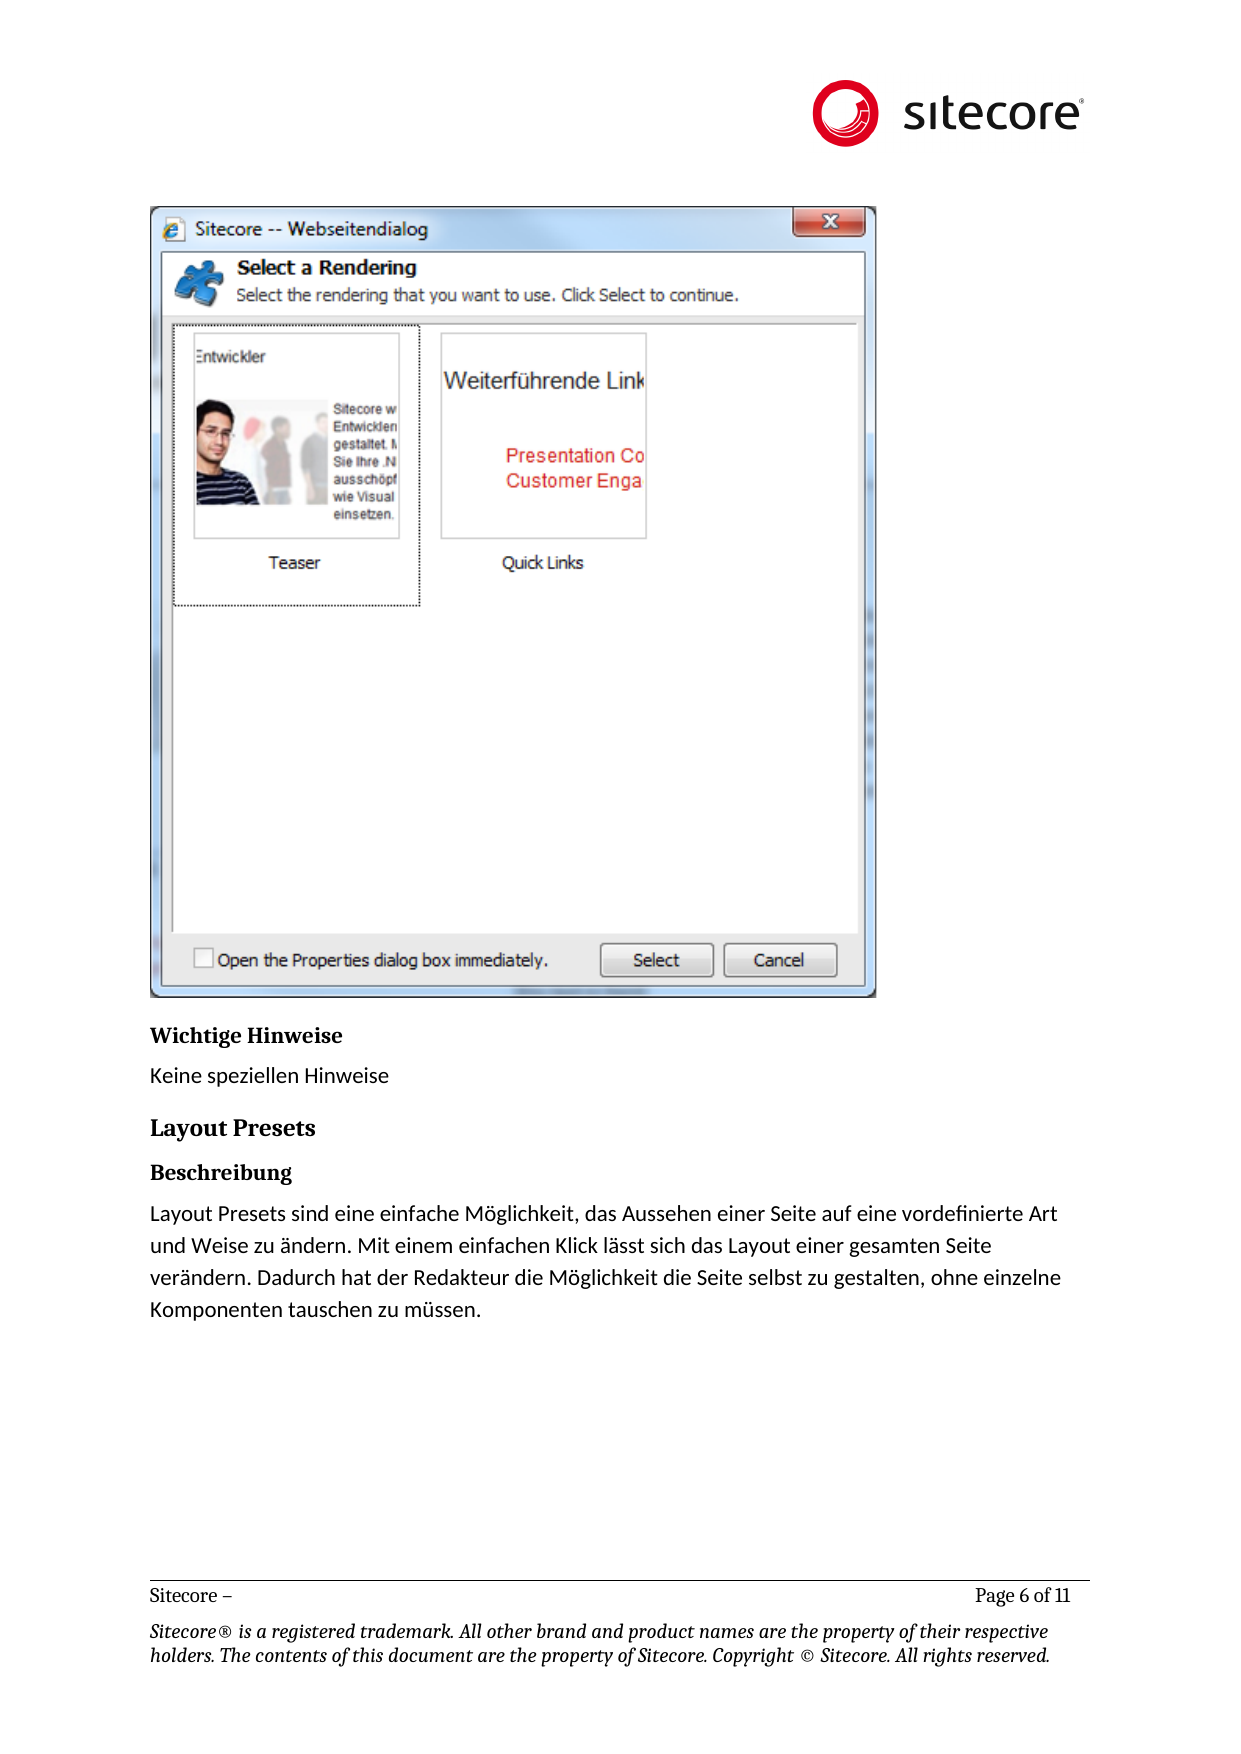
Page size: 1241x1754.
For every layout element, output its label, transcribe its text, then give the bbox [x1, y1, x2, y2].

subtitle Layout Presets [150, 1114, 1090, 1143]
text Keine speziellen Hinweise [150, 1061, 1090, 1089]
subtitle Wichtige Hinweise [150, 1022, 1090, 1049]
text Layout Presets sind eine einfache Möglichkeit, das Aussehen einer Seite auf eine vordefinierte Art und Weise zu ändern. Mit einem einfachen Klick lässt sich das Layout einer gesamten Seite verändern. Dadurch hat der Redakteur die Möglichkeit die Seite selbst zu gestalten, ohne einzelne Komponenten tauschen zu müssen. [150, 1199, 1090, 1323]
subtitle Beschreibung [150, 1160, 1090, 1186]
picture [806, 73, 1091, 153]
picture [150, 206, 877, 998]
